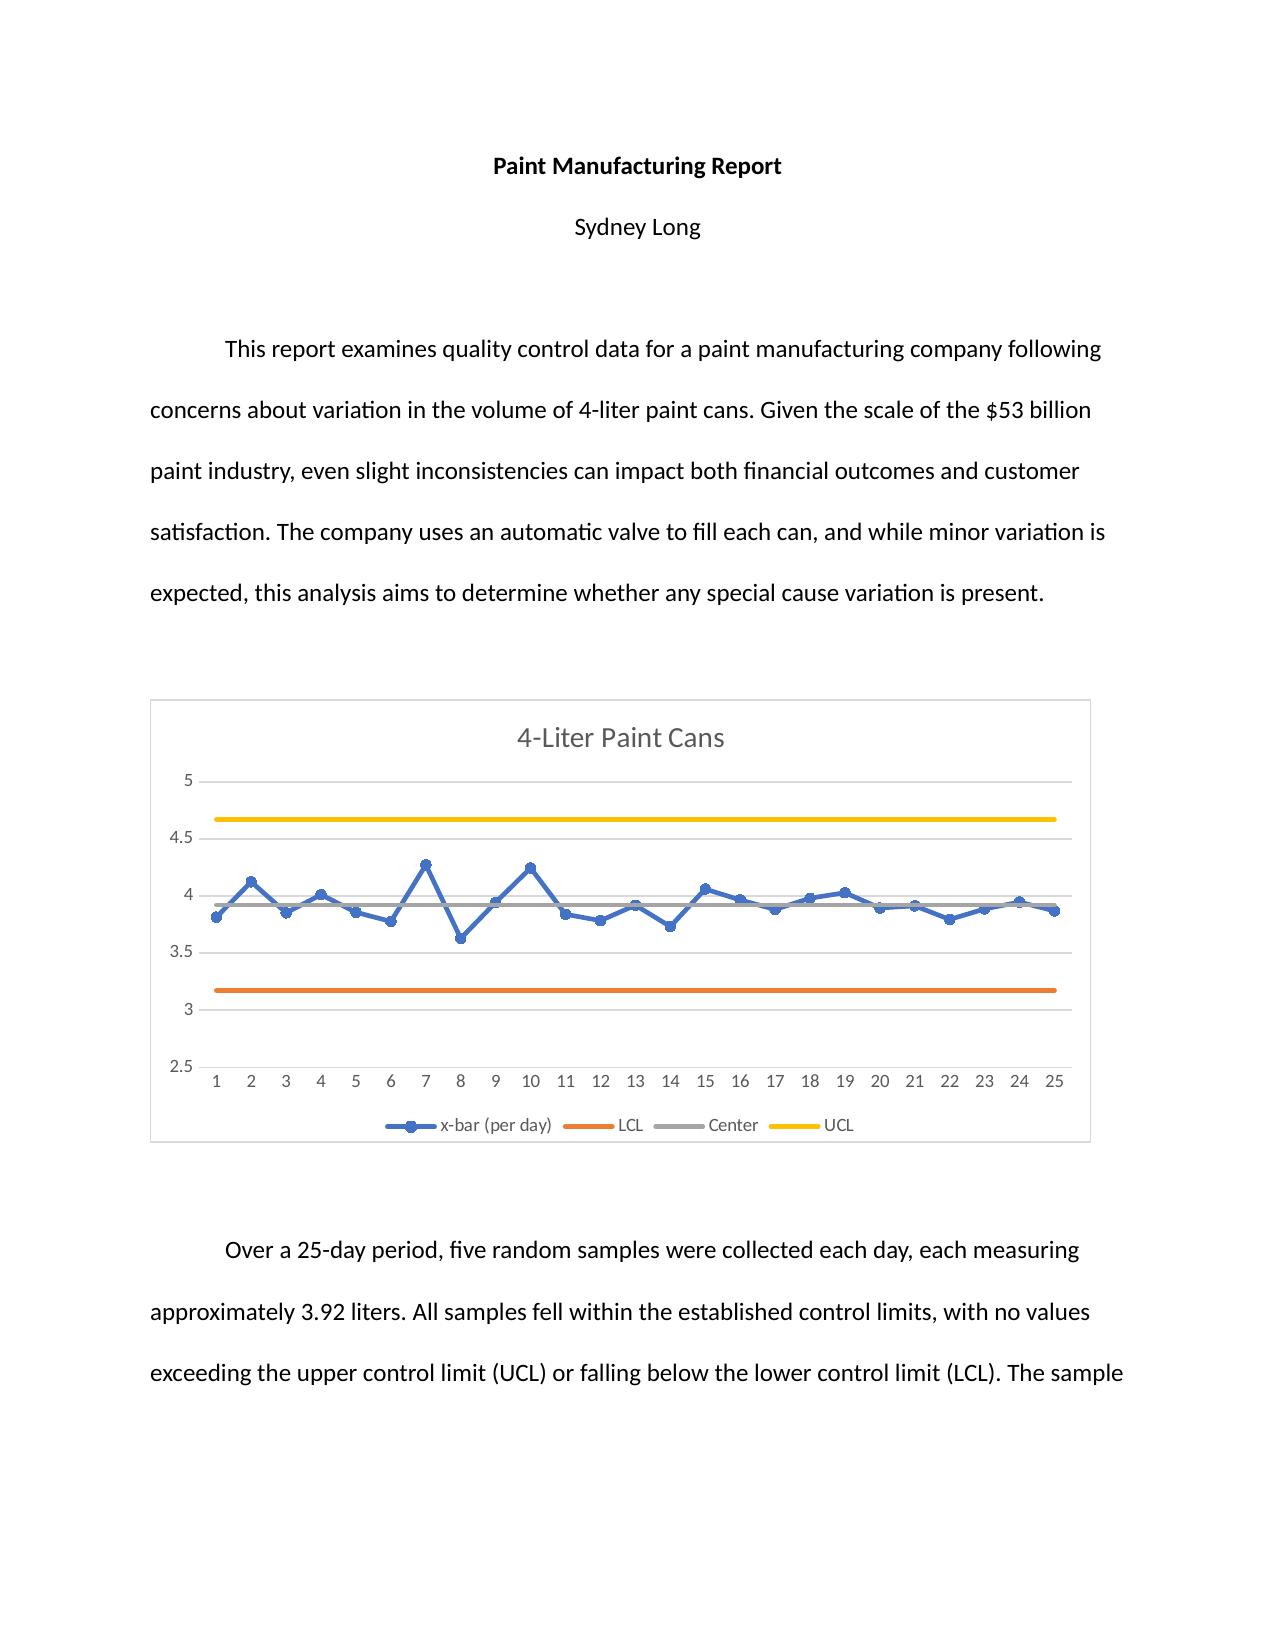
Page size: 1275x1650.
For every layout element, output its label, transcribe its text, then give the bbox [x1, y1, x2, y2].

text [150, 1235, 1125, 1387]
text This report examines quality control data for a paint manufacturing company following concerns about variation in the volume of 4-liter paint cans. Given the scale of the $53 billion paint industry, even slight inconsistencies can impact both financial outcomes and customer satisfaction. The company uses an automatic valve to fill each can, and while minor variation is expected, this analysis aims to determine whether any special cause variation is present. [150, 333, 1125, 608]
text Sydney Long [150, 211, 1125, 242]
text Paint Manufacturing Report [150, 150, 1125, 181]
